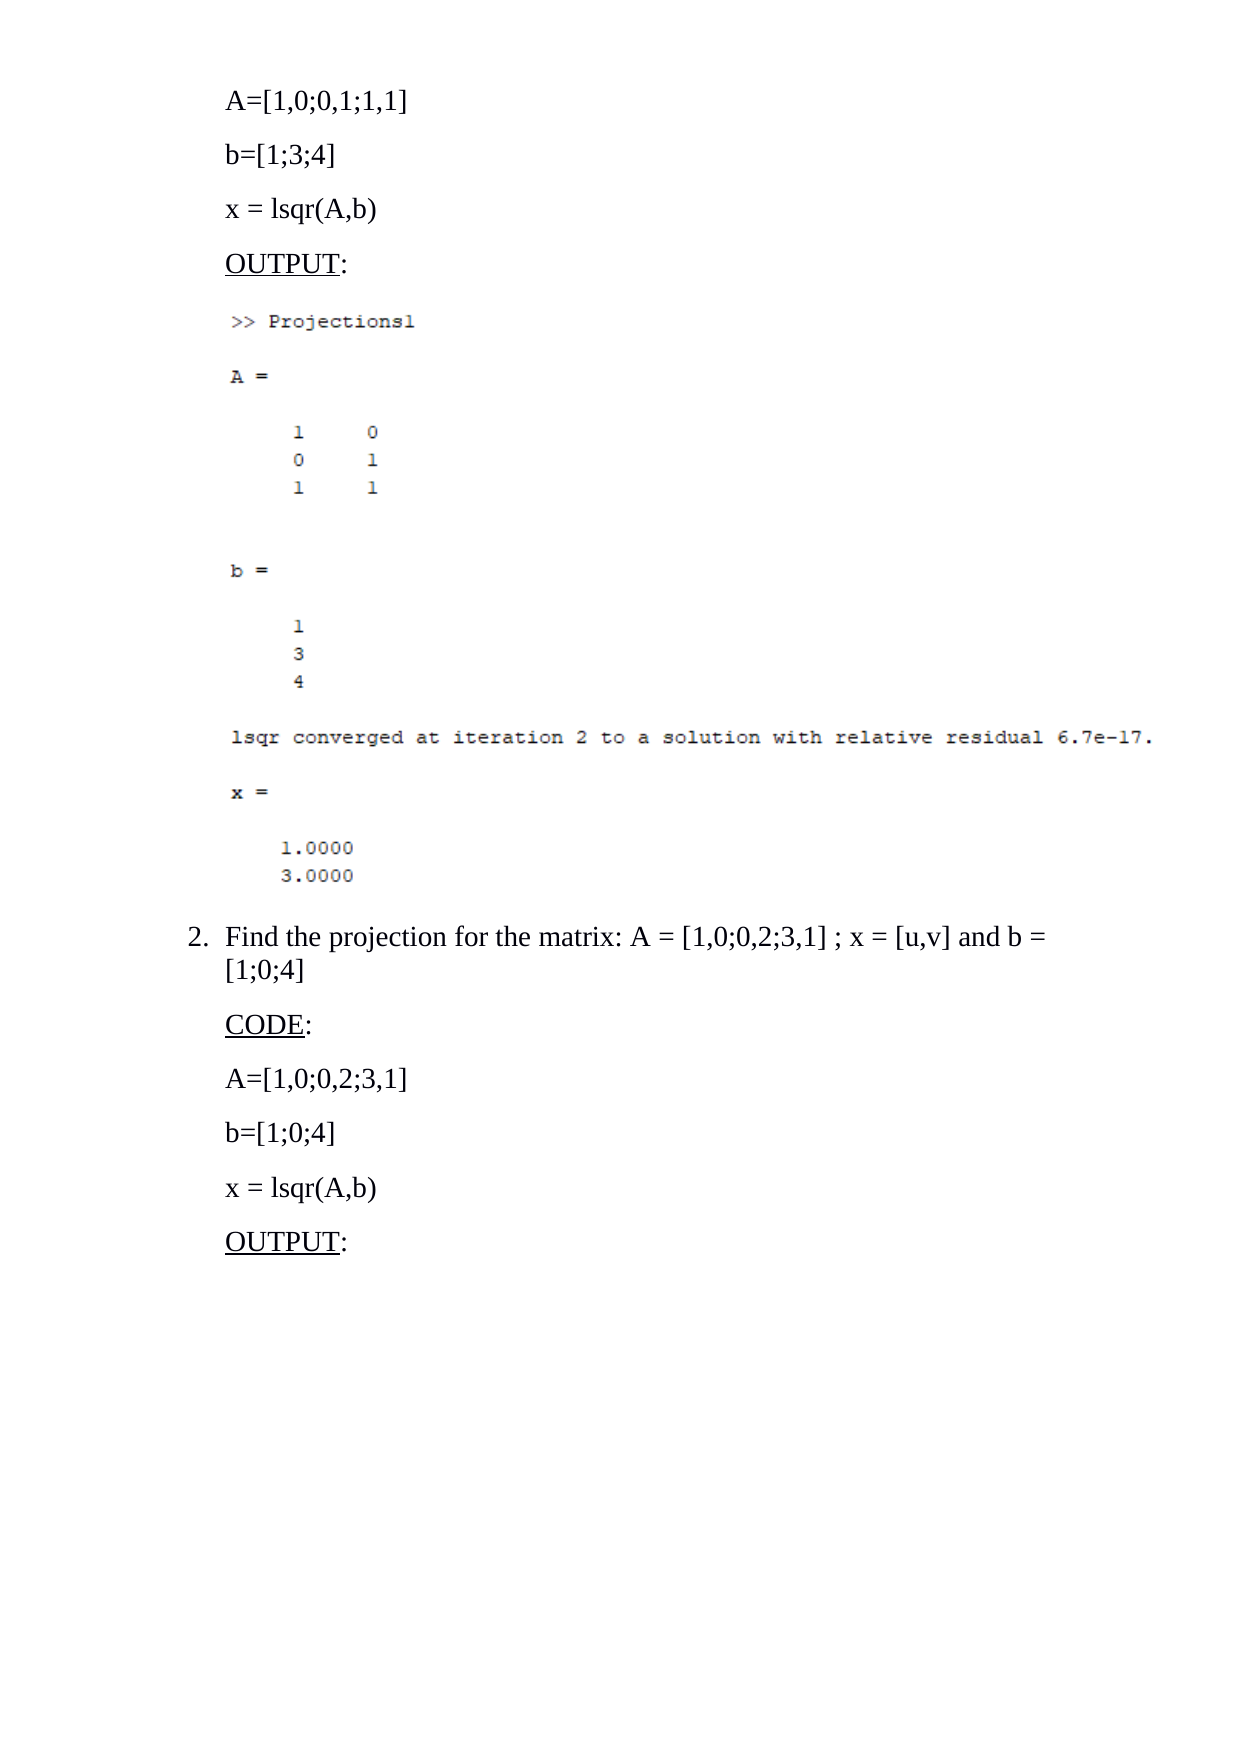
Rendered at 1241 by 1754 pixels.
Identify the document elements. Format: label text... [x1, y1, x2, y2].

text A=[1,0;0,1;1,1] [225, 83, 1090, 116]
text b=[1;3;4] [225, 137, 1090, 171]
text CODE: [150, 1007, 1090, 1040]
text OUTPUT: [150, 1224, 1090, 1258]
text b=[1;0;4] [150, 1116, 1090, 1149]
text A=[1,0;0,2;3,1] [150, 1061, 1090, 1095]
list Find the projection for the matrix: A = [1,0;0,2;3,1] ; x = [u,v] and b = [1;0;4] [187, 919, 1090, 986]
text OUTPUT: [225, 246, 1090, 279]
text x = lsqr(A,b) [150, 1170, 1090, 1203]
picture [225, 300, 1166, 899]
text x = lsqr(A,b) [225, 191, 1090, 225]
